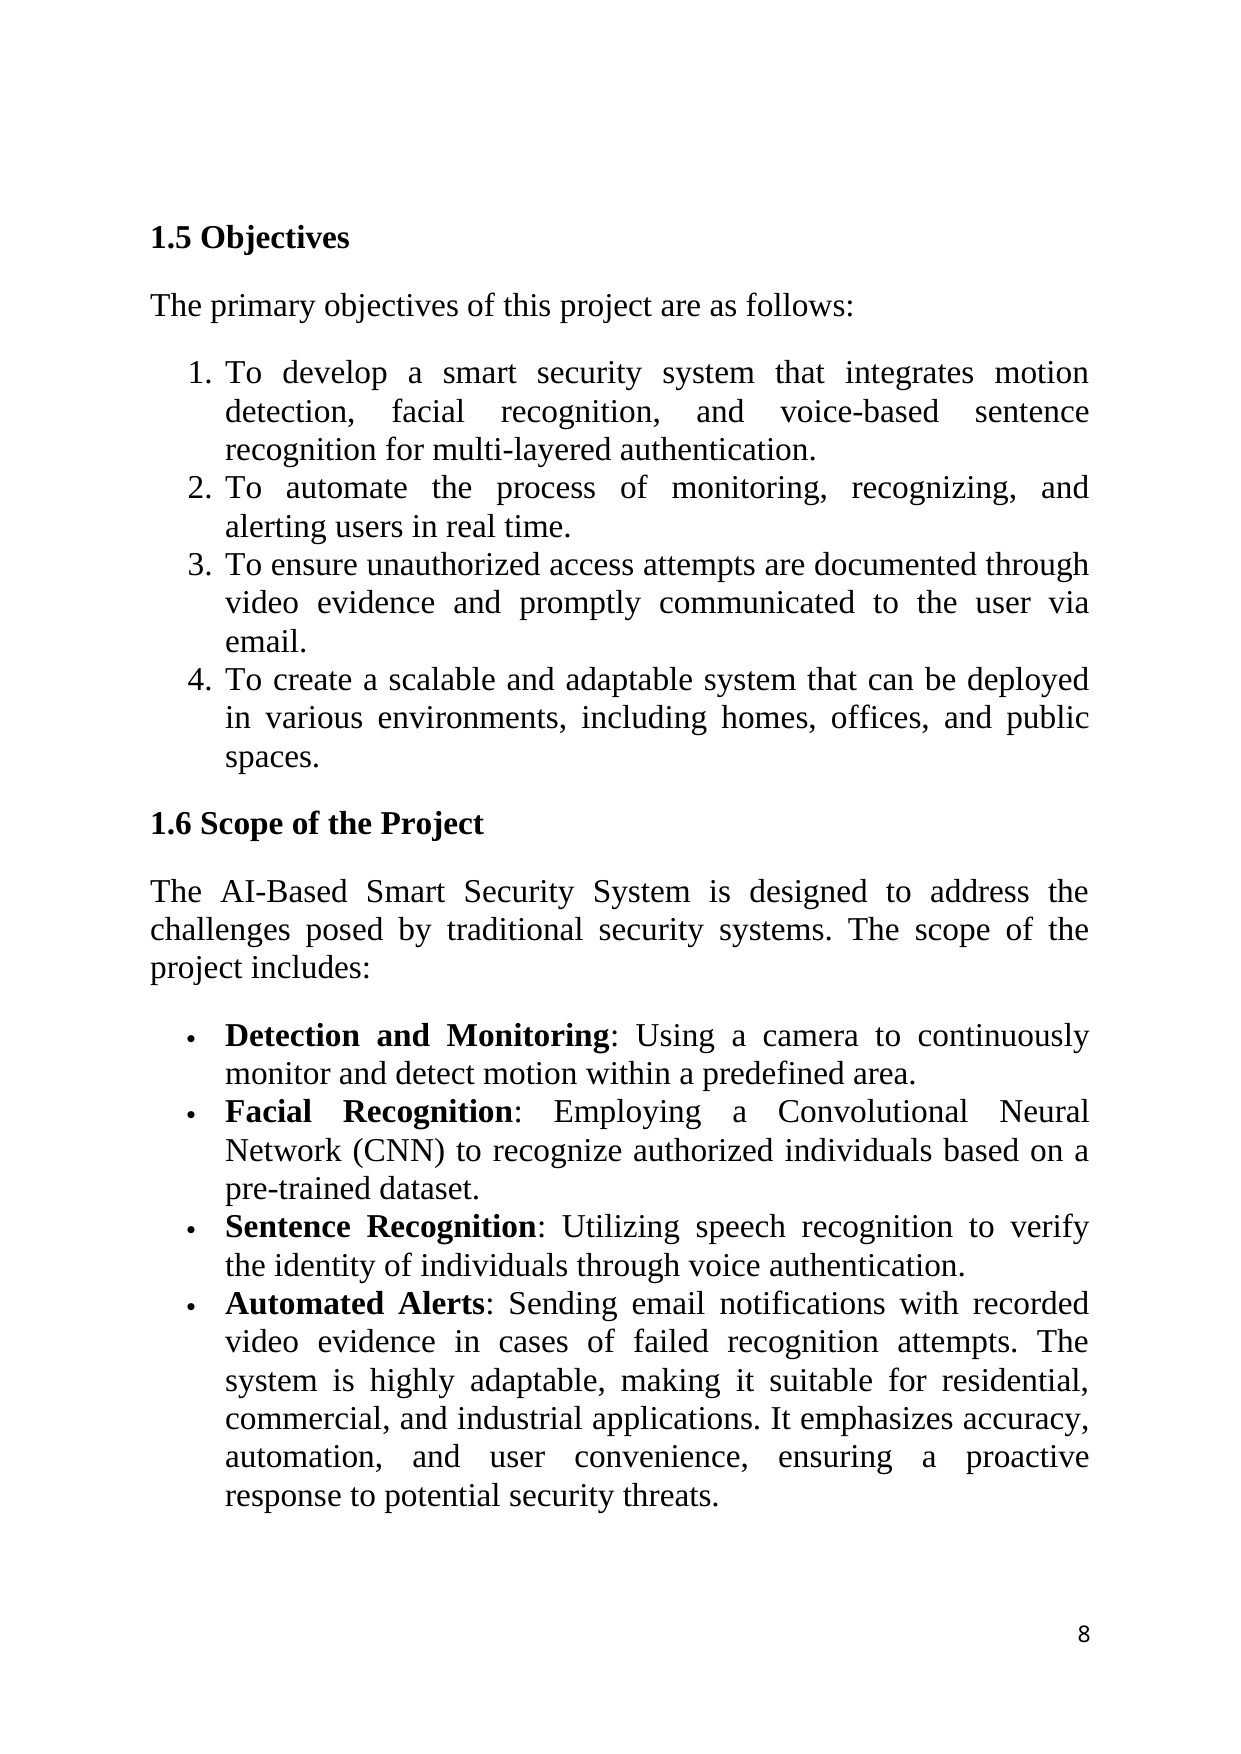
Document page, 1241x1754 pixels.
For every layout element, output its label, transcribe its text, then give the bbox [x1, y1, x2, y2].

list Automated Alerts: Sending email notifications with recorded video evidence in cases of failed recognition attempts. The system is highly adaptable, making it suitable for residential, commercial, and industrial applications. It emphasizes accuracy, automation, and user convenience, ensuring a proactive response to potential security threats. [187, 1283, 1090, 1513]
text 1.6 Scope of the Project [150, 803, 1090, 842]
list To ensure unauthorized access attempts are documented through video evidence and promptly communicated to the user via email. [187, 544, 1090, 659]
text 1.5 Objectives [150, 217, 1090, 256]
list Facial Recognition: Employing a Convolutional Neural Network (CNN) to recognize authorized individuals based on a pre-trained dataset. [187, 1092, 1090, 1207]
list Detection and Monitoring: Using a camera to continuously monitor and detect motion within a predefined area. [187, 1015, 1090, 1092]
list To automate the process of monitoring, recognizing, and alerting users in real time. [187, 467, 1090, 544]
list To develop a smart security system that integrates motion detection, facial recognition, and voice-based sentence recognition for multi-layered authentication. [187, 352, 1090, 467]
text The AI-Based Smart Security System is designed to address the challenges posed by traditional security systems. The scope of the project includes: [150, 871, 1090, 986]
text The primary objectives of this project are as follows: [150, 285, 1090, 323]
list To create a scalable and adaptable system that can be deployed in various environments, including homes, offices, and public spaces. [187, 659, 1090, 774]
list Sentence Recognition: Utilizing speech recognition to verify the identity of individuals through voice authentication. [187, 1207, 1090, 1283]
